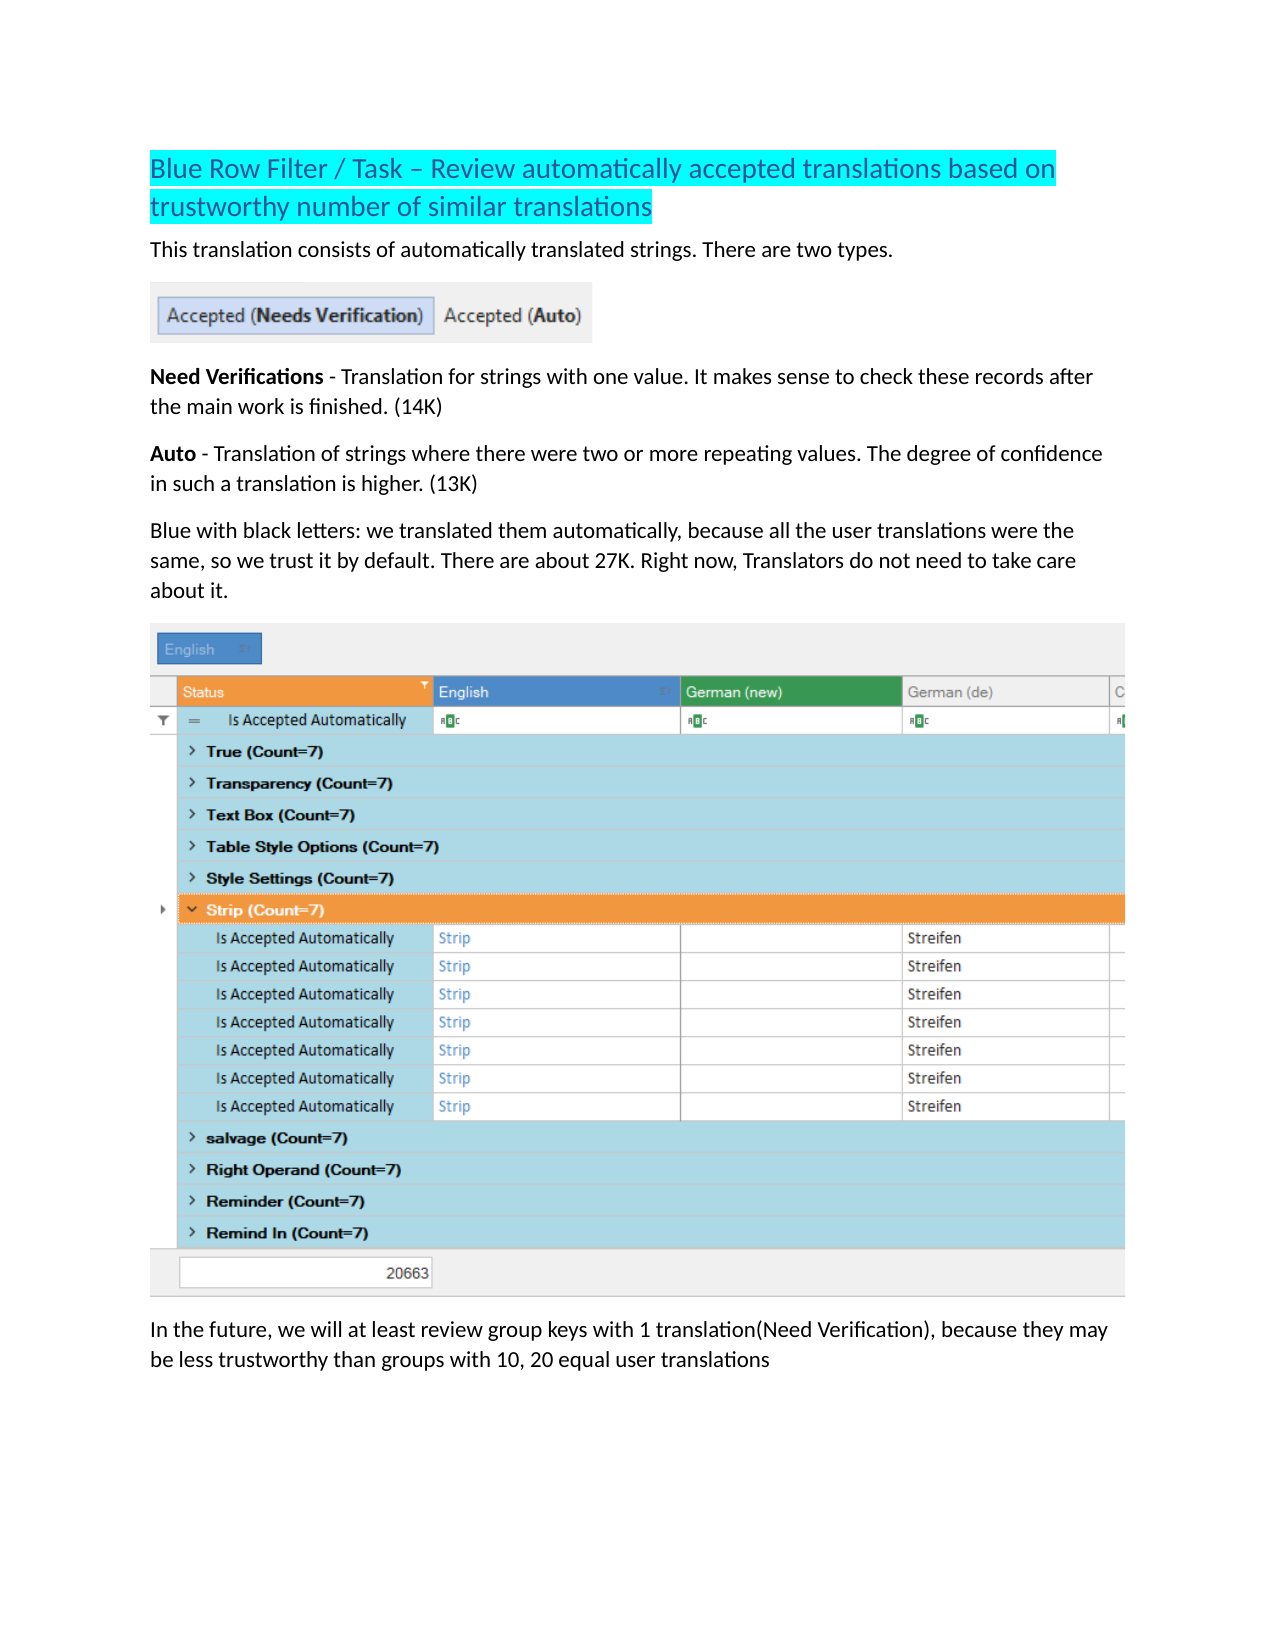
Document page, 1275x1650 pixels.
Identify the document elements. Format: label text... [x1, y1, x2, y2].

text Need Verifications - Translation for strings with one value. It makes sense to check these records after the main work is finished. (14K) [150, 362, 1125, 420]
text This translation consists of automatically translated strings. There are two types. [150, 235, 1125, 263]
text Blue with black letters: we translated them automatically, because all the user translations were the same, so we trust it by default. There are about 27K. Right now, Translators do not need to take care about it. [150, 516, 1125, 604]
subtitle Blue Row Filter / Task – Review automatically accepted translations based on trustworthy number of similar translations [150, 150, 1125, 224]
text Auto - Translation of strings where there were two or more repeating values. The degree of confidence in such a translation is higher. (13K) [150, 439, 1125, 497]
picture [150, 282, 593, 343]
picture [150, 623, 1125, 1297]
text In the future, we will at least review group keys with 1 translation(Need Verification), because they may be less trustworthy than groups with 10, 20 equal user translations [150, 1315, 1125, 1374]
